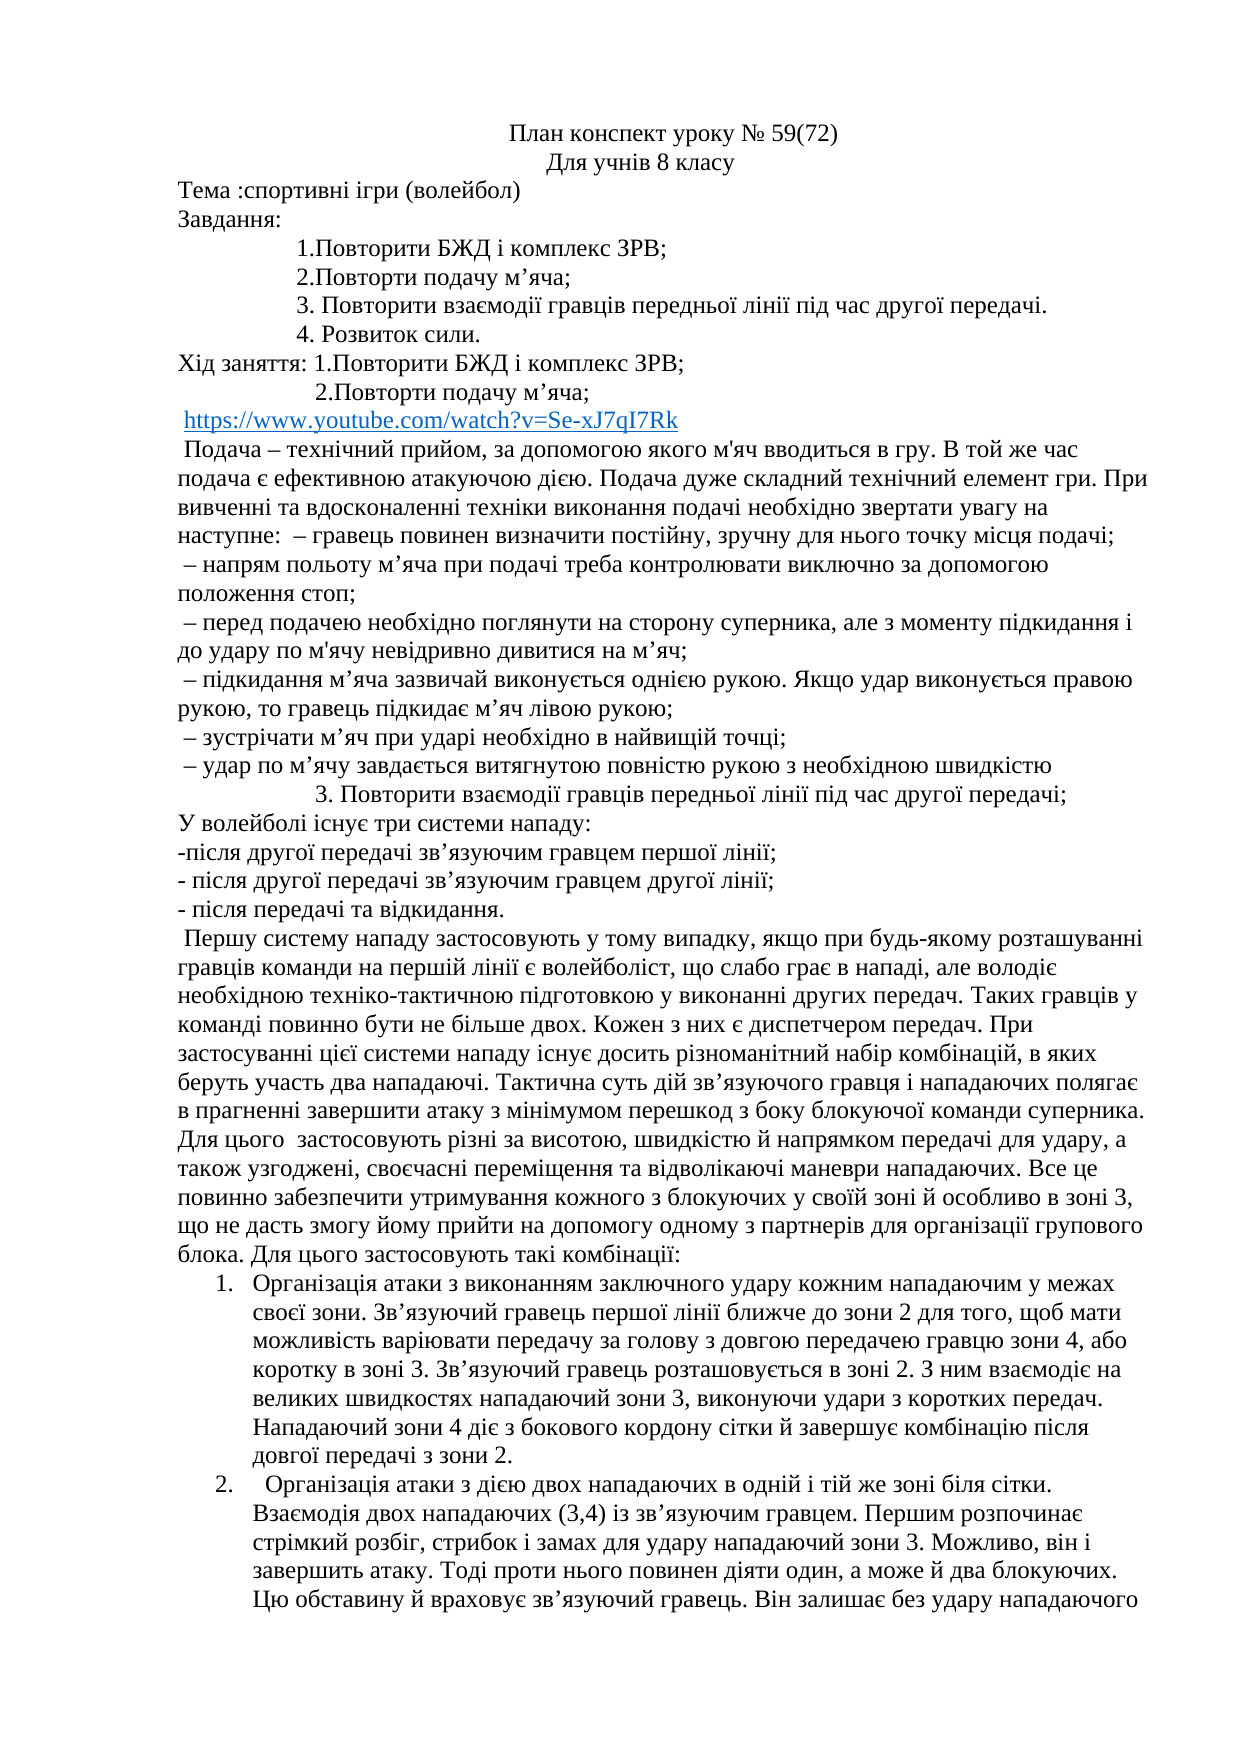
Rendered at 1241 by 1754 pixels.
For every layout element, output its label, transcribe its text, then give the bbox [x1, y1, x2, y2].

text Для учнів 8 класу [177, 147, 1152, 176]
text 1.Повторити БЖД і комплекс ЗРВ; [177, 233, 1152, 262]
text – підкидання м’яча зазвичай виконується однією рукою. Якщо удар виконується правою рукою, то гравець підкидає м’яч лівою рукою; [177, 664, 1152, 722]
text 2.Повторти подачу м’яча; [177, 377, 1152, 406]
text Першу систему нападу застосовують у тому випадку, якщо при будь-якому розташуванні гравців команди на першій лінії є волейболіст, що слабо грає в нападі, але володіє необхідною техніко-тактичною підготовкою у виконанні других передач. Таких гравців у команді повинно бути не більше двох. Кожен з них є диспетчером передач. При застосуванні цієї системи нападу існує досить різноманітний набір комбінацій, в яких беруть участь два нападаючі. Тактична суть дій зв’язуючого гравця і нападаючих полягає в прагненні завершити атаку з мінімумом перешкод з боку блокуючої команди суперника. Для цього застосовують різні за висотою, швидкістю й напрямком передачі для удару, а також узгоджені, своєчасні переміщення та відволікаючі маневри нападаючих. Все це повинно забезпечити утримування кожного з блокуючих у своїй зоні й особливо в зоні 3, що не дасть змогу йому прийти на допомогу одному з партнерів для організації групового блока. Для цього застосовують такі комбінації: [177, 923, 1152, 1268]
text - після передачі та відкидання. [177, 894, 1152, 923]
text – напрям польоту м’яча при подачі треба контролювати виключно за допомогою положення стоп; [177, 549, 1152, 607]
text Хід заняття: 1.Повторити БЖД і комплекс ЗРВ; [177, 348, 1152, 377]
text 4. Розвиток сили. [177, 319, 1152, 348]
text План конспект уроку № 59(72) [177, 118, 1152, 147]
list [215, 1469, 1152, 1613]
text 3. Повторити взаємодії гравців передньої лінії під час другої передачі; У волейболі існує три системи нападу: [177, 779, 1152, 837]
text https://www.youtube.com/watch?v=Se-xJ7qI7Rk [177, 406, 1152, 434]
text Завдання: [177, 204, 1152, 233]
text - після другої передачі зв’язуючим гравцем другої лінії; [177, 866, 1152, 894]
text Подача – технічний прийом, за допомогою якого м'яч вводиться в гру. В той же час подача є ефективною атакуючою дією. Подача дуже складний технічний елемент гри. При вивченні та вдосконаленні техніки виконання подачі необхідно звертати увагу на наступне: – гравець повинен визначити постійну, зручну для нього точку місця подачі; [177, 434, 1152, 549]
text – перед подачею необхідно поглянути на сторону суперника, але з моменту підкидання і до удару по м'ячу невідривно дивитися на м’яч; [177, 607, 1152, 664]
text -після другої передачі зв’язуючим гравцем першої лінії; [177, 837, 1152, 866]
text 2.Повторти подачу м’яча; [177, 262, 1152, 291]
text Тема :спортивні ігри (волейбол) [177, 176, 1152, 204]
text – удар по м’ячу завдається витягнутою повністю рукою з необхідною швидкістю [177, 751, 1152, 779]
text 3. Повторити взаємодії гравців передньої лінії під час другої передачі. [177, 291, 1152, 319]
text – зустрічати м’яч при ударі необхідно в найвищій точці; [177, 722, 1152, 751]
list Організація атаки з виконанням заключного удару кожним нападаючим у межах своєї зони. Зв’язуючий гравець першої лінії ближче до зони 2 для того, щоб мати можливість варіювати передачу за голову з довгою передачею гравцю зони 4, або коротку в зоні 3. Зв’язуючий гравець розташовується в зоні 2. З ним взаємодіє на великих швидкостях нападаючий зони 3, виконуючи удари з коротких передач. Нападаючий зони 4 діє з бокового кордону сітки й завершує комбінацію після довгої передачі з зони 2. [215, 1268, 1152, 1469]
